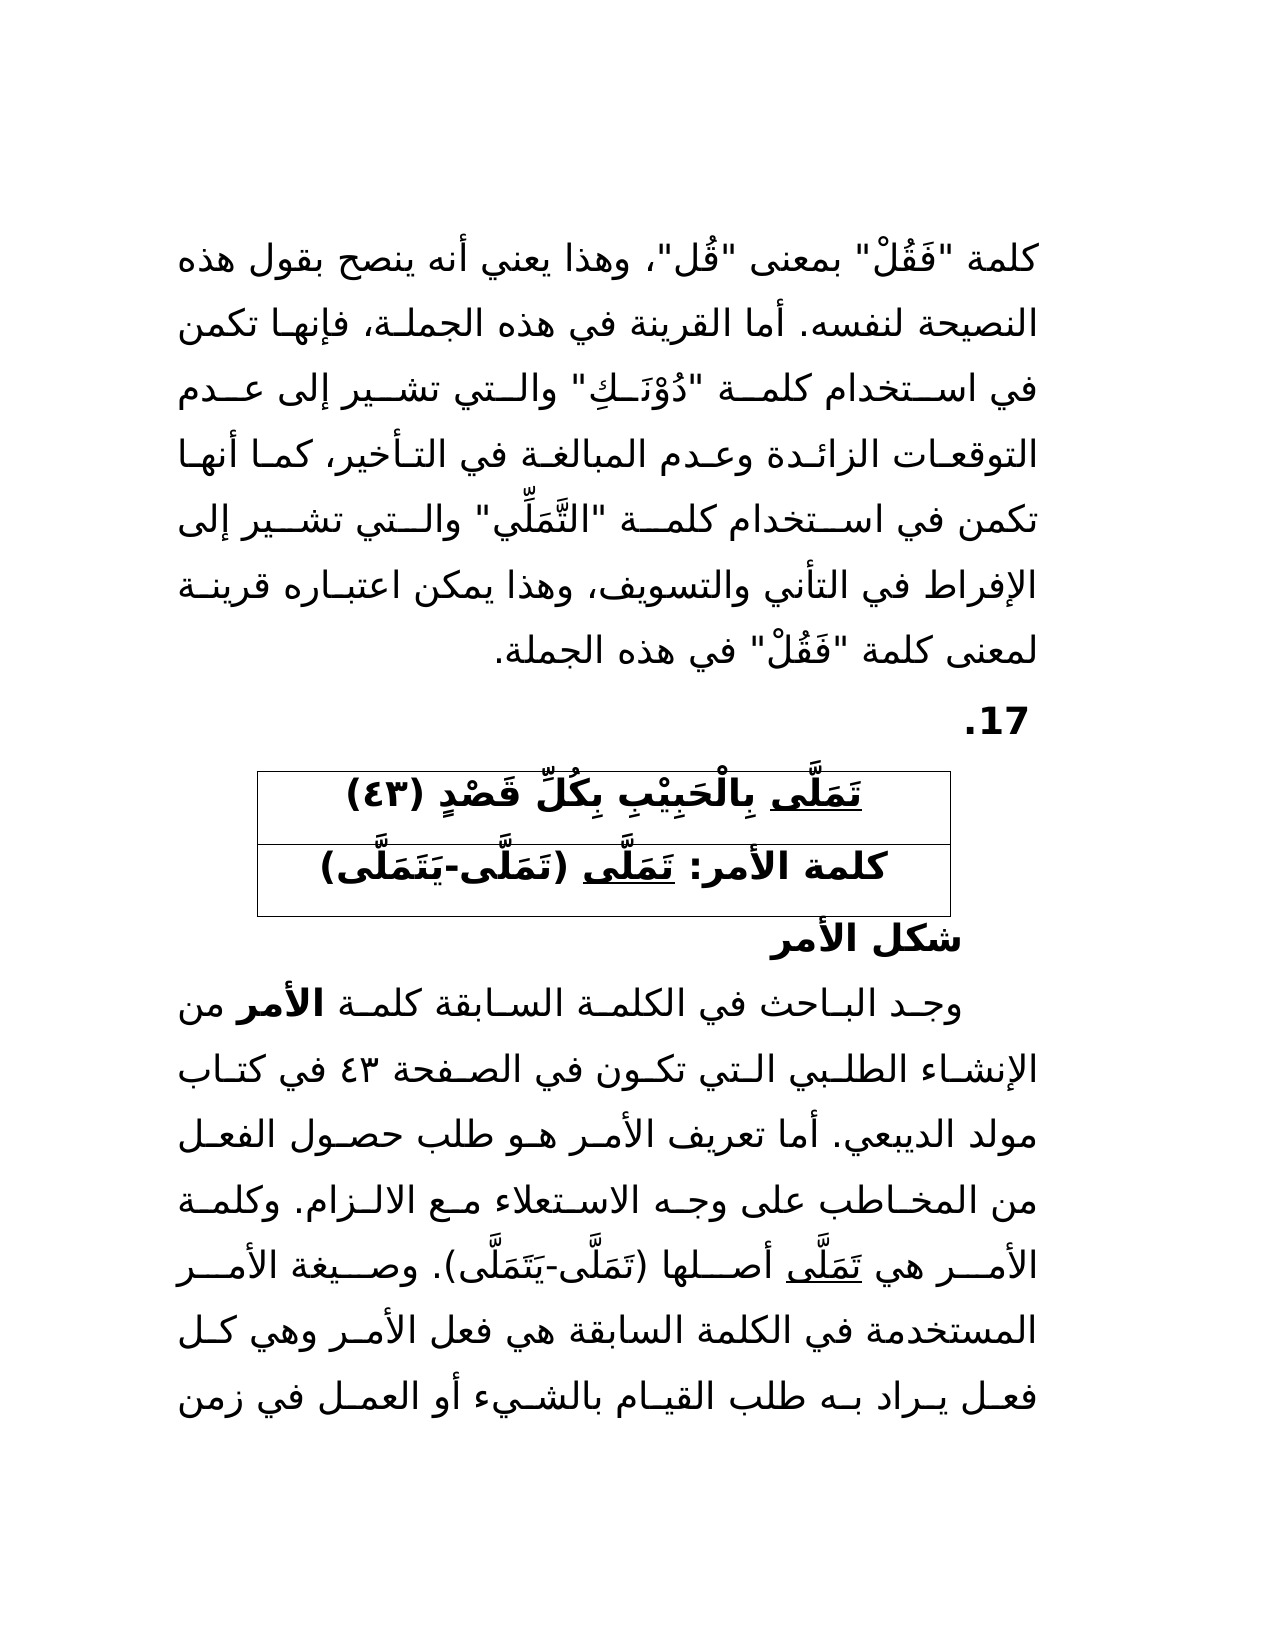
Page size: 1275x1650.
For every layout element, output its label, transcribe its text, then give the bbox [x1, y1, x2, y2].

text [177, 982, 1039, 1418]
table_cell كلمة الأمر: تَمَلَّى (تَمَلَّى-يَتَمَلَّى) [258, 845, 950, 916]
table_header تَمَلَّى بِالْحَبِيْبِ بِكُلِّ قَصْدٍ (٤٣) [258, 772, 950, 843]
text شكل الأمر [177, 917, 1039, 960]
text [177, 236, 1039, 672]
